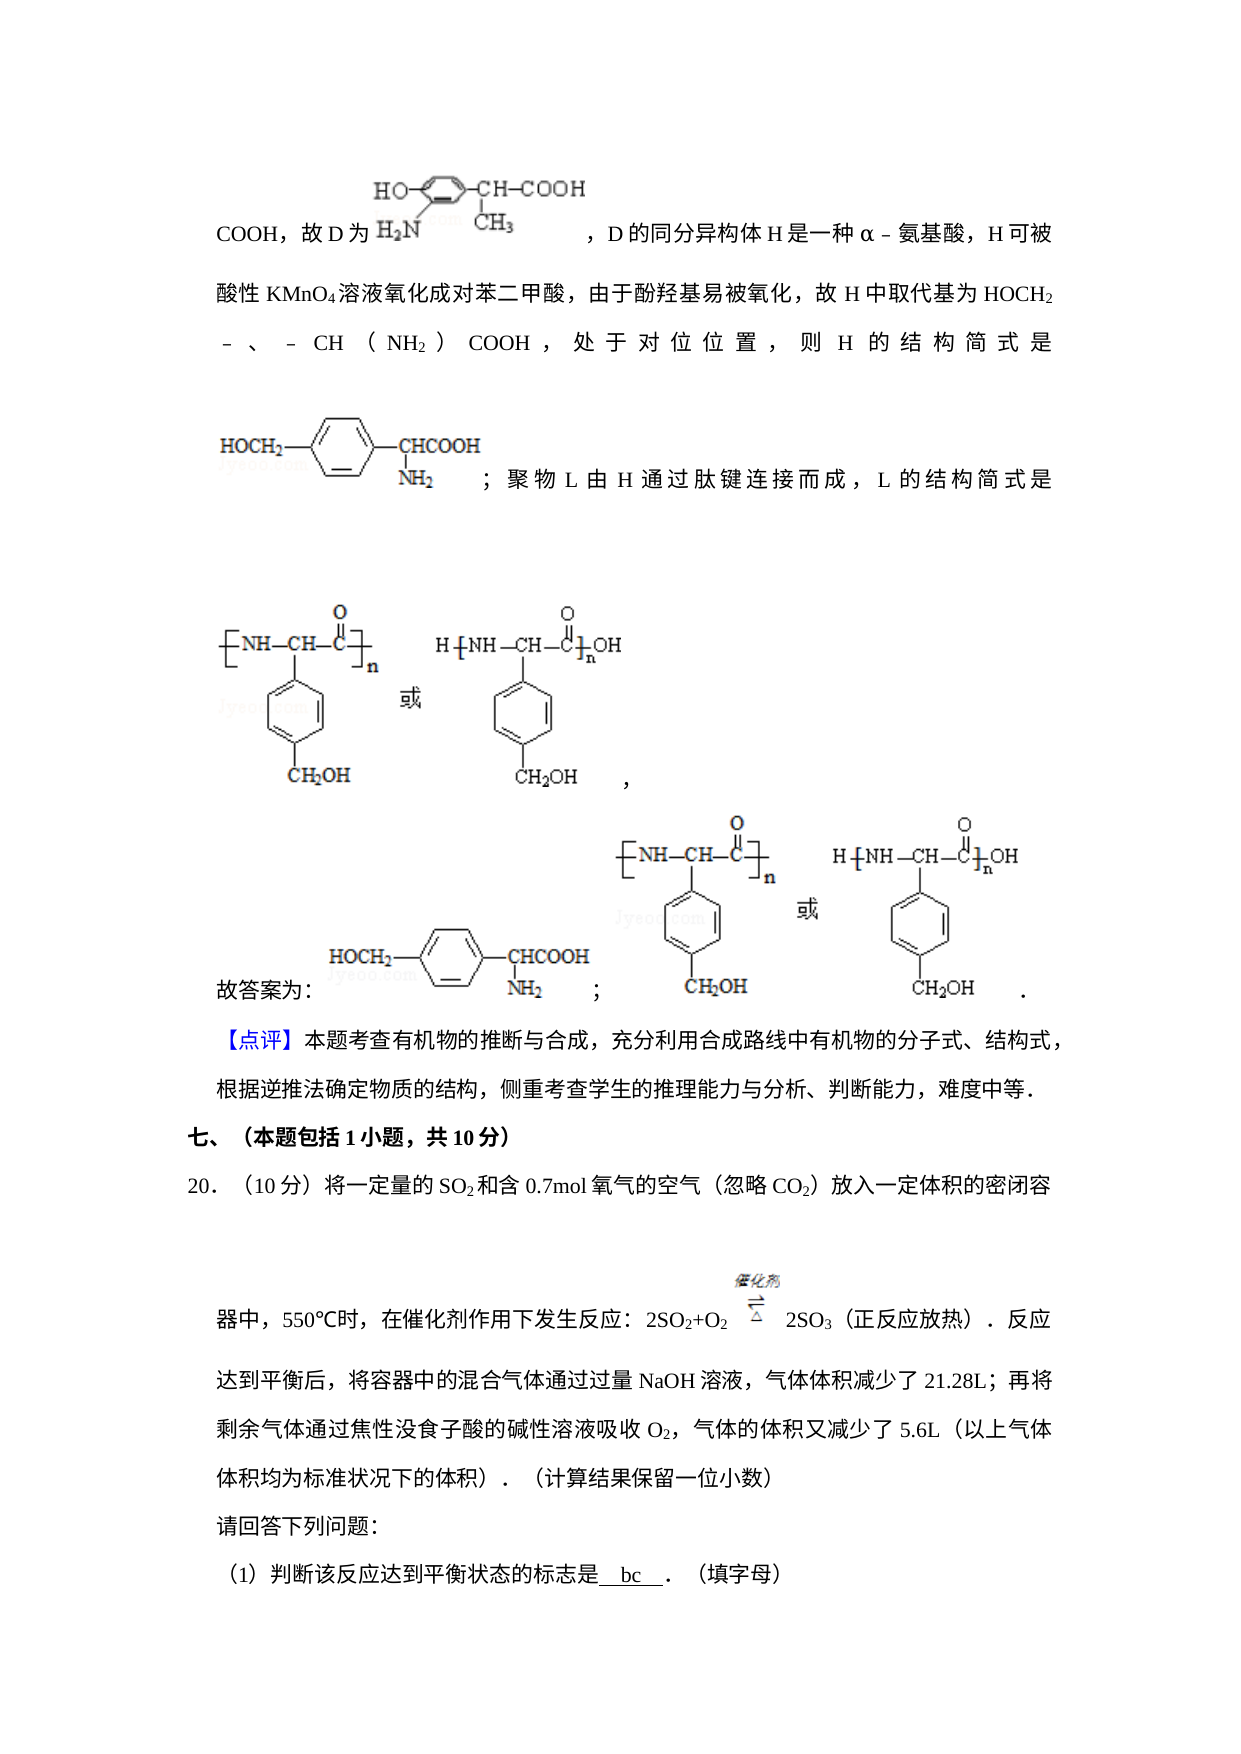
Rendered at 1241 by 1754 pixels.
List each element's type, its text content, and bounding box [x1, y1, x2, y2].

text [216, 162, 1053, 796]
text 请回答下列问题： [216, 1509, 1053, 1541]
text 七、（本题包括1小题，共10分） [187, 1119, 1053, 1152]
picture [613, 813, 1018, 998]
picture [733, 1261, 780, 1328]
picture [370, 173, 585, 241]
picture [216, 602, 621, 787]
picture [216, 415, 482, 488]
picture [325, 926, 591, 998]
text 【点评】本题考查有机物的推断与合成，充分利用合成路线中有机物的分子式、结构式，根据逆推法确定物质的结构，侧重考查学生的推理能力与分析、判断能力，难度中等． [216, 1022, 1053, 1104]
text （1）判断该反应达到平衡状态的标志是 bc ．（填字母） [216, 1557, 1053, 1589]
text 20．（10分）将一定量的SO2和含0.7mol氧气的空气（忽略CO2）放入一定体积的密闭容器中，550℃时，在催化剂作用下发生反应：2SO2+O2 2SO3（正反应放热）．反应达到平衡后，将容器中的混合气体通过过量NaOH溶液，气体体积减少了21.28L；再将剩余气体通过焦性没食子酸的碱性溶液吸收O2，气体的体积又减少了5.6L（以上气体体积均为标准状况下的体积）．（计算结果保留一位小数） [187, 1168, 1053, 1493]
